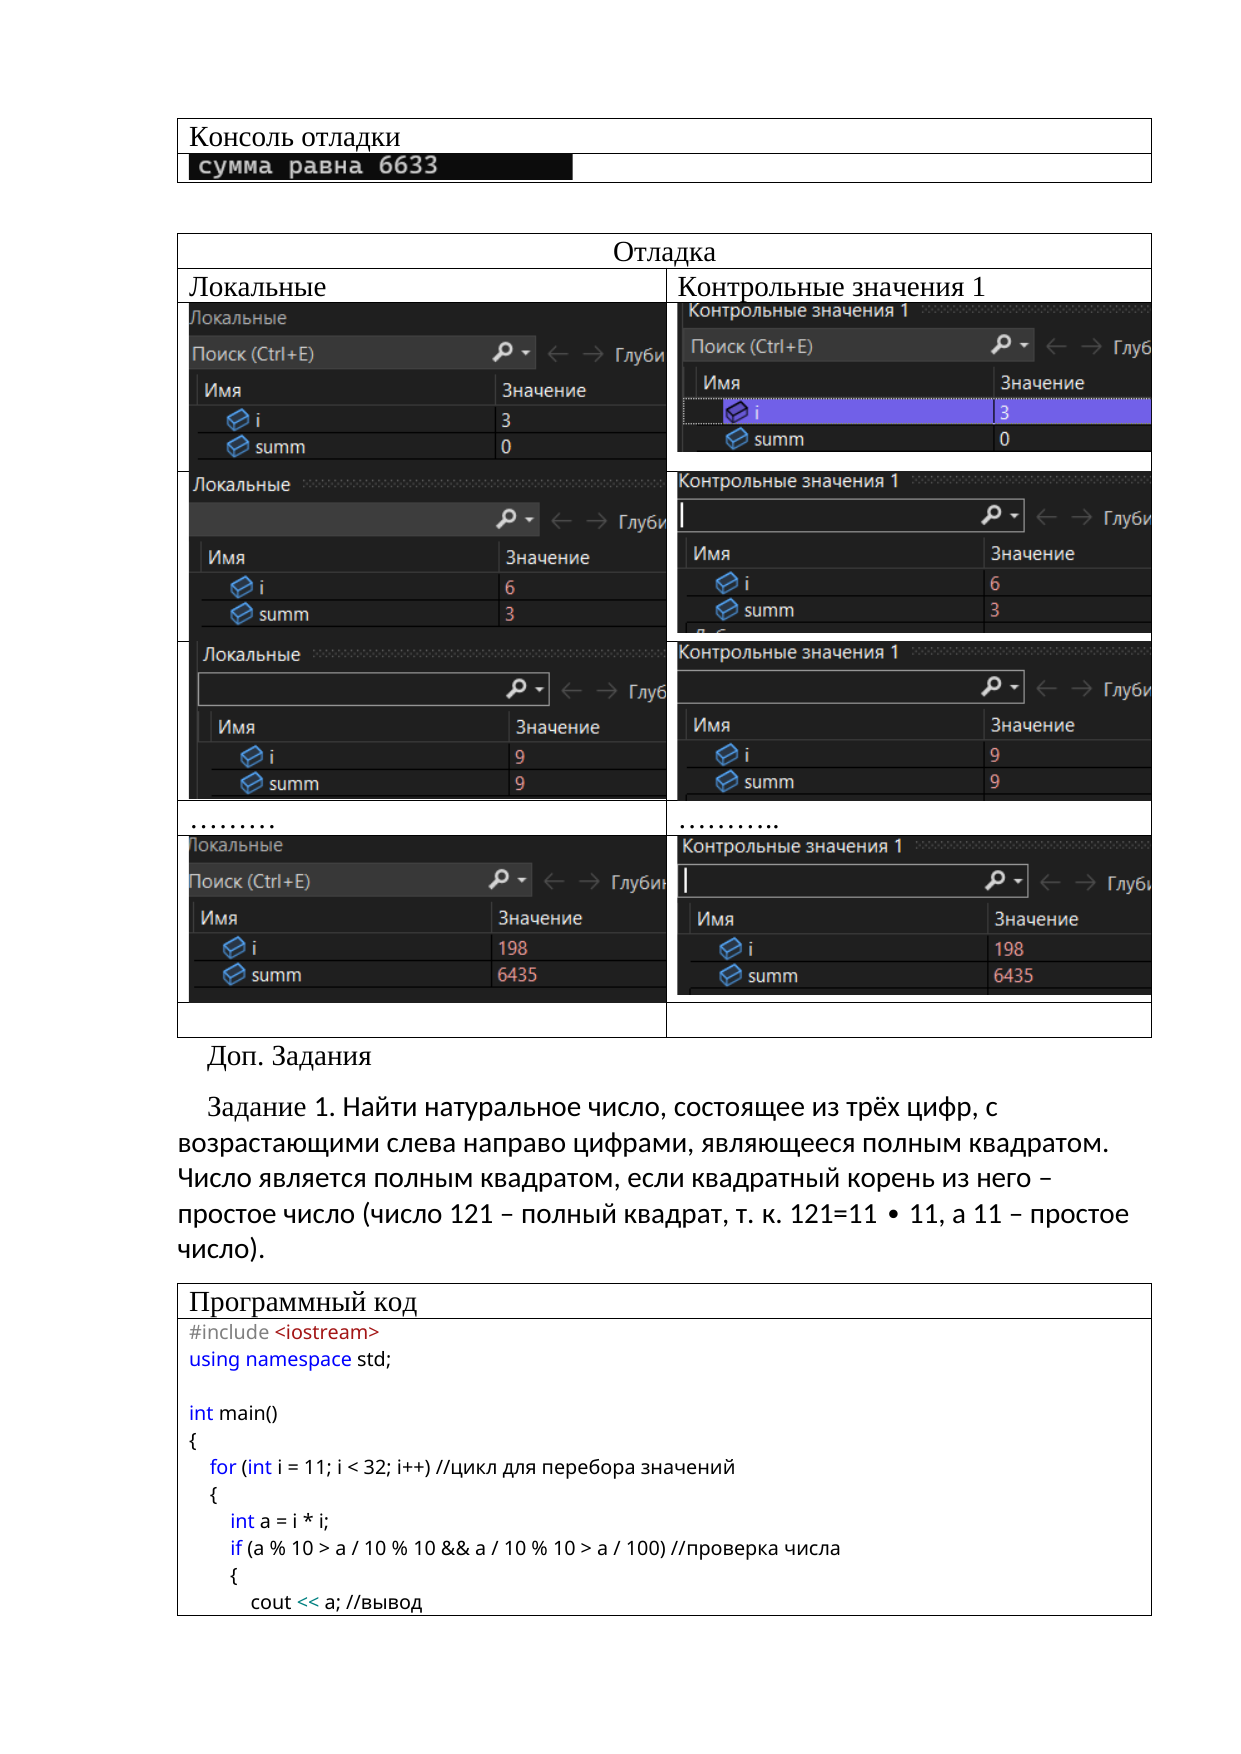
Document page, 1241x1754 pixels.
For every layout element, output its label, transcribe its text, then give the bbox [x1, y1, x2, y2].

table_cell Консоль отладки [178, 119, 1151, 153]
table_cell [667, 472, 1151, 641]
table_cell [178, 1319, 1151, 1615]
table_header Программный код [178, 1284, 1151, 1317]
text Задание 1. Найти натуральное число, состоящее из трёх цифр, с возрастающими слева направо цифрами, являющееся полным квадратом. Число является полным квадратом, если квадратный корень из него – простое число (число 121 – полный квадрат, т. к. 121=11 ∙ 11, а 11 – простое число). [177, 1088, 1152, 1266]
picture [188, 836, 667, 1003]
table_cell [178, 1003, 666, 1037]
picture [677, 641, 1152, 801]
table_cell [667, 836, 1151, 1002]
picture [677, 471, 1152, 633]
picture [677, 303, 1152, 452]
picture [677, 836, 1152, 995]
text Доп. Задания [177, 1038, 1152, 1071]
table_cell [178, 836, 188, 1002]
table_cell Локальные [178, 269, 666, 302]
table_cell [178, 642, 666, 800]
table_cell Контрольные значения 1 [667, 269, 1151, 302]
table_cell [667, 1003, 1151, 1037]
table_header Отладка [178, 234, 1151, 268]
table_cell ……… [178, 801, 666, 835]
table_cell [667, 303, 1151, 471]
picture [188, 303, 667, 799]
picture [188, 153, 573, 180]
table_cell [178, 303, 188, 471]
table_cell [178, 154, 1151, 182]
table_cell ……….. [667, 801, 1151, 835]
table_cell [178, 472, 188, 641]
table_cell [667, 642, 677, 800]
